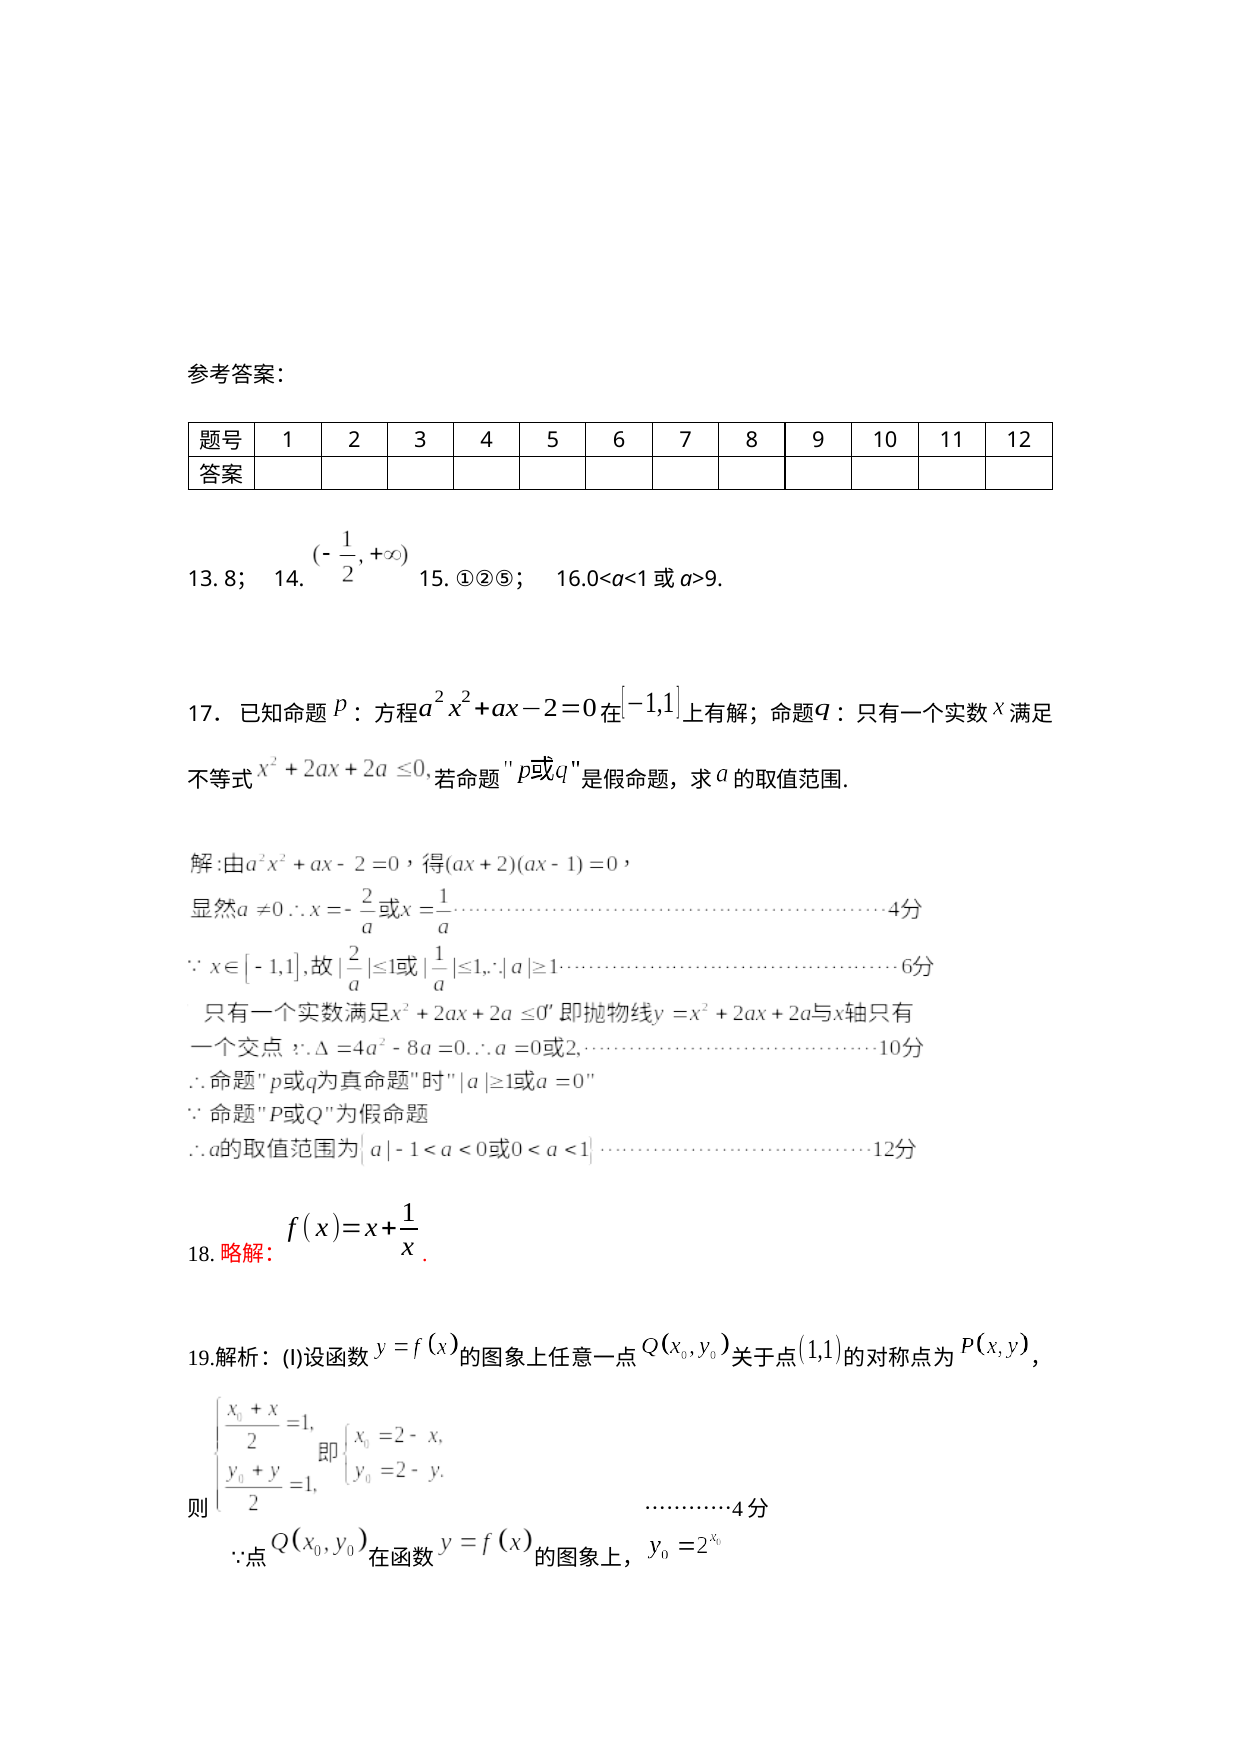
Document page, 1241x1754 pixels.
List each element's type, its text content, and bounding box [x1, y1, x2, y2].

table_cell [255, 457, 321, 489]
table_cell [719, 457, 784, 489]
table_header 12 [986, 423, 1052, 456]
table_header 9 [786, 423, 851, 456]
table_cell [520, 457, 585, 489]
table_cell [586, 457, 652, 489]
table_header 4 [454, 423, 519, 456]
text 19.解析：(Ⅰ)设函数的图象上任意一点关于点的对称点为，则 …………4分 [187, 1328, 1053, 1523]
table_header 题号 [189, 423, 254, 456]
table_header 3 [388, 423, 453, 456]
table_header 7 [653, 423, 718, 456]
table_header 5 [520, 423, 585, 456]
text 参考答案： [187, 357, 1053, 389]
table_header 1 [255, 423, 321, 456]
table_header 8 [719, 423, 784, 456]
table_cell [653, 457, 718, 489]
text 18. 略解：. [187, 1198, 1053, 1295]
table_cell [454, 457, 519, 489]
table_cell [852, 457, 918, 489]
table_cell [786, 457, 851, 489]
table_cell 答案 [189, 457, 254, 489]
table_cell [388, 457, 453, 489]
table_header 11 [919, 423, 985, 456]
text 13. 8； 14. 15. ①②⑤； 16.0<a<1或a>9. [187, 523, 1053, 620]
table_header 2 [322, 423, 387, 456]
table_cell [986, 457, 1052, 489]
text 17． 已知命题：方程在上有解；命题：只有一个实数满足不等式若命题是假命题，求的取值范围. [187, 685, 1053, 815]
text ∵点在函数的图象上， [187, 1523, 1053, 1588]
table_header 10 [852, 423, 918, 456]
table_header 6 [586, 423, 652, 456]
table_cell [322, 457, 387, 489]
table_cell [919, 457, 985, 489]
